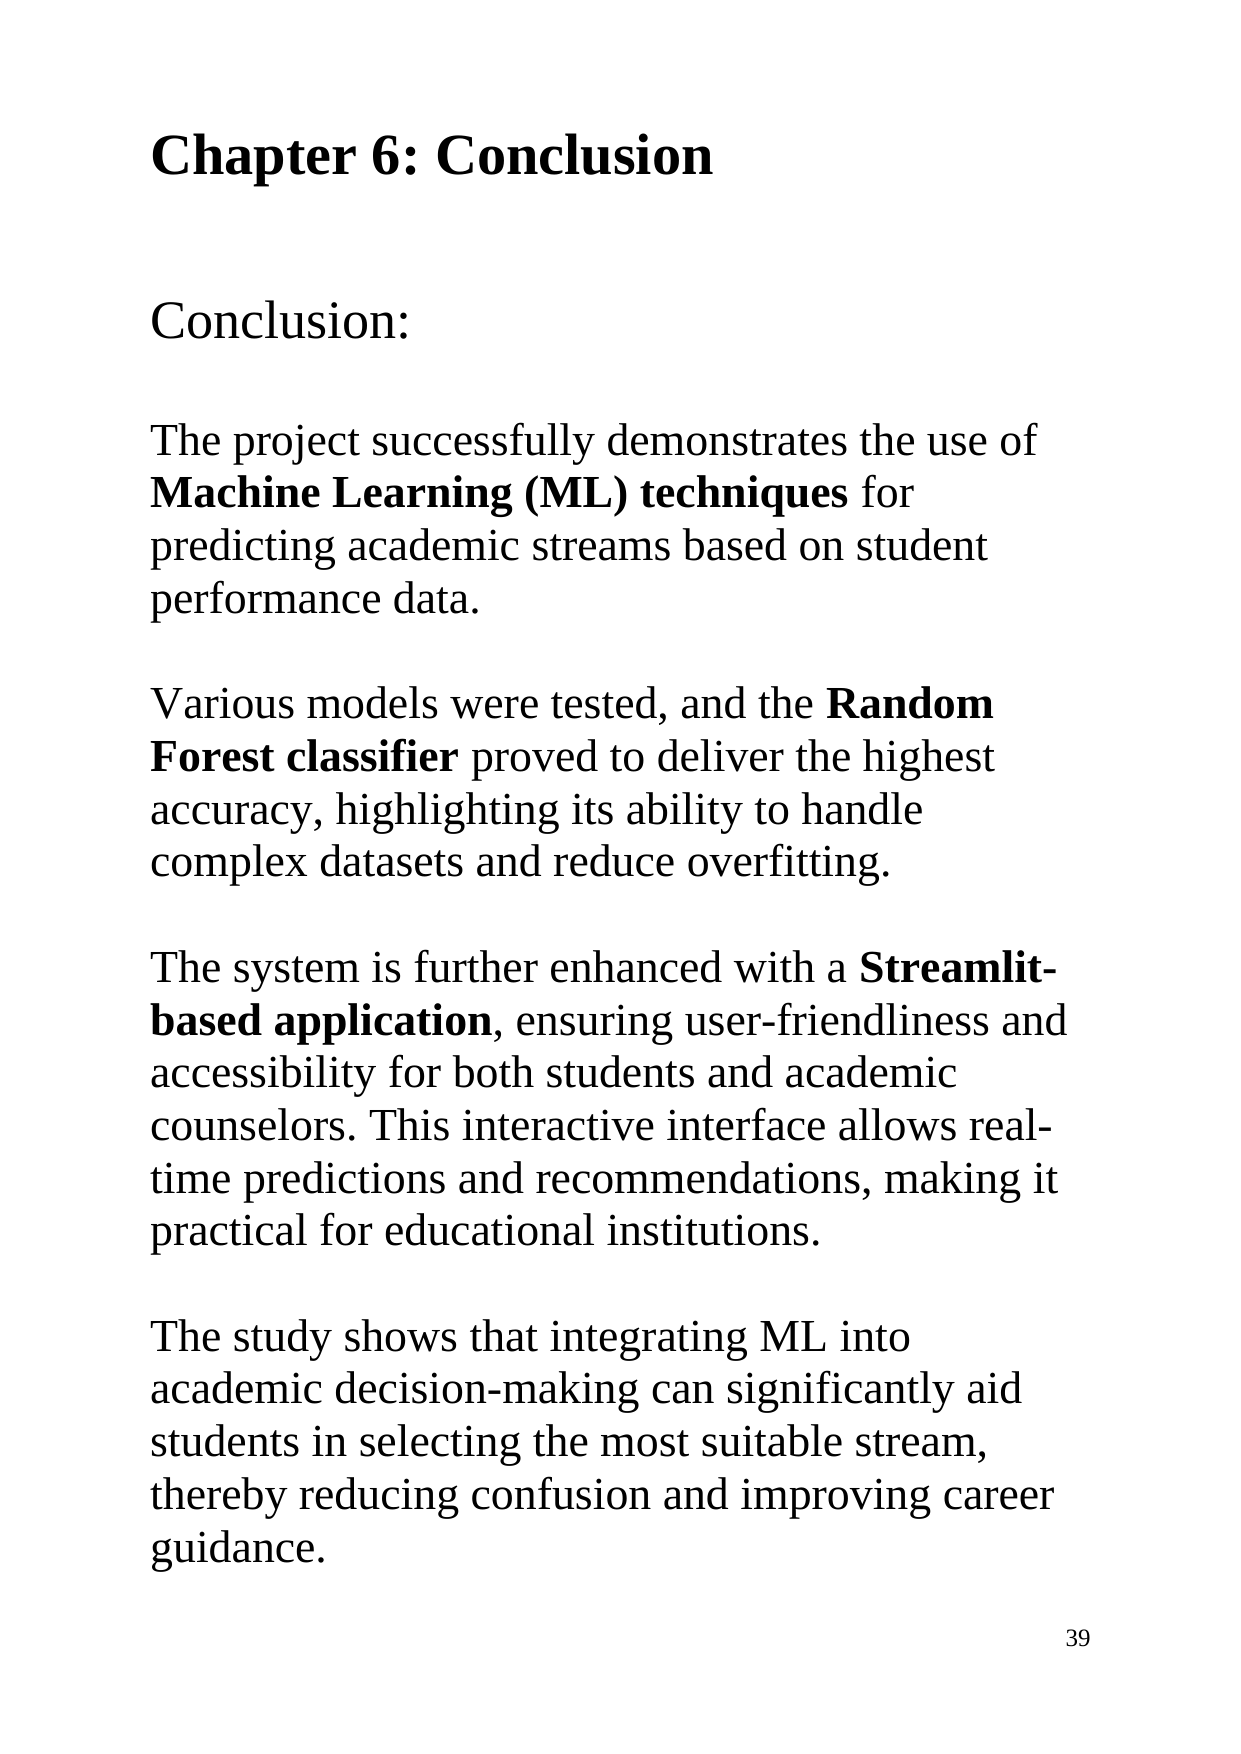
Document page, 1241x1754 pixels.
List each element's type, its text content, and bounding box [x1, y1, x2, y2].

text The study shows that integrating ML into academic decision-making can significantly aid students in selecting the most suitable stream, thereby reducing confusion and improving career guidance. [150, 1308, 1090, 1572]
text Chapter 6: Conclusion [150, 120, 1090, 187]
text The system is further enhanced with a Streamlit-based application, ensuring user-friendliness and accessibility for both students and academic counselors. This interactive interface allows real-time predictions and recommendations, making it practical for educational institutions. [150, 939, 1090, 1256]
text Various models were tested, and the Random Forest classifier proved to deliver the highest accuracy, highlighting its ability to handle complex datasets and reduce overfitting. [150, 676, 1090, 887]
text Conclusion: [150, 288, 1090, 350]
text The project successfully demonstrates the use of Machine Learning (ML) techniques for predicting academic streams based on student performance data. [150, 412, 1090, 623]
